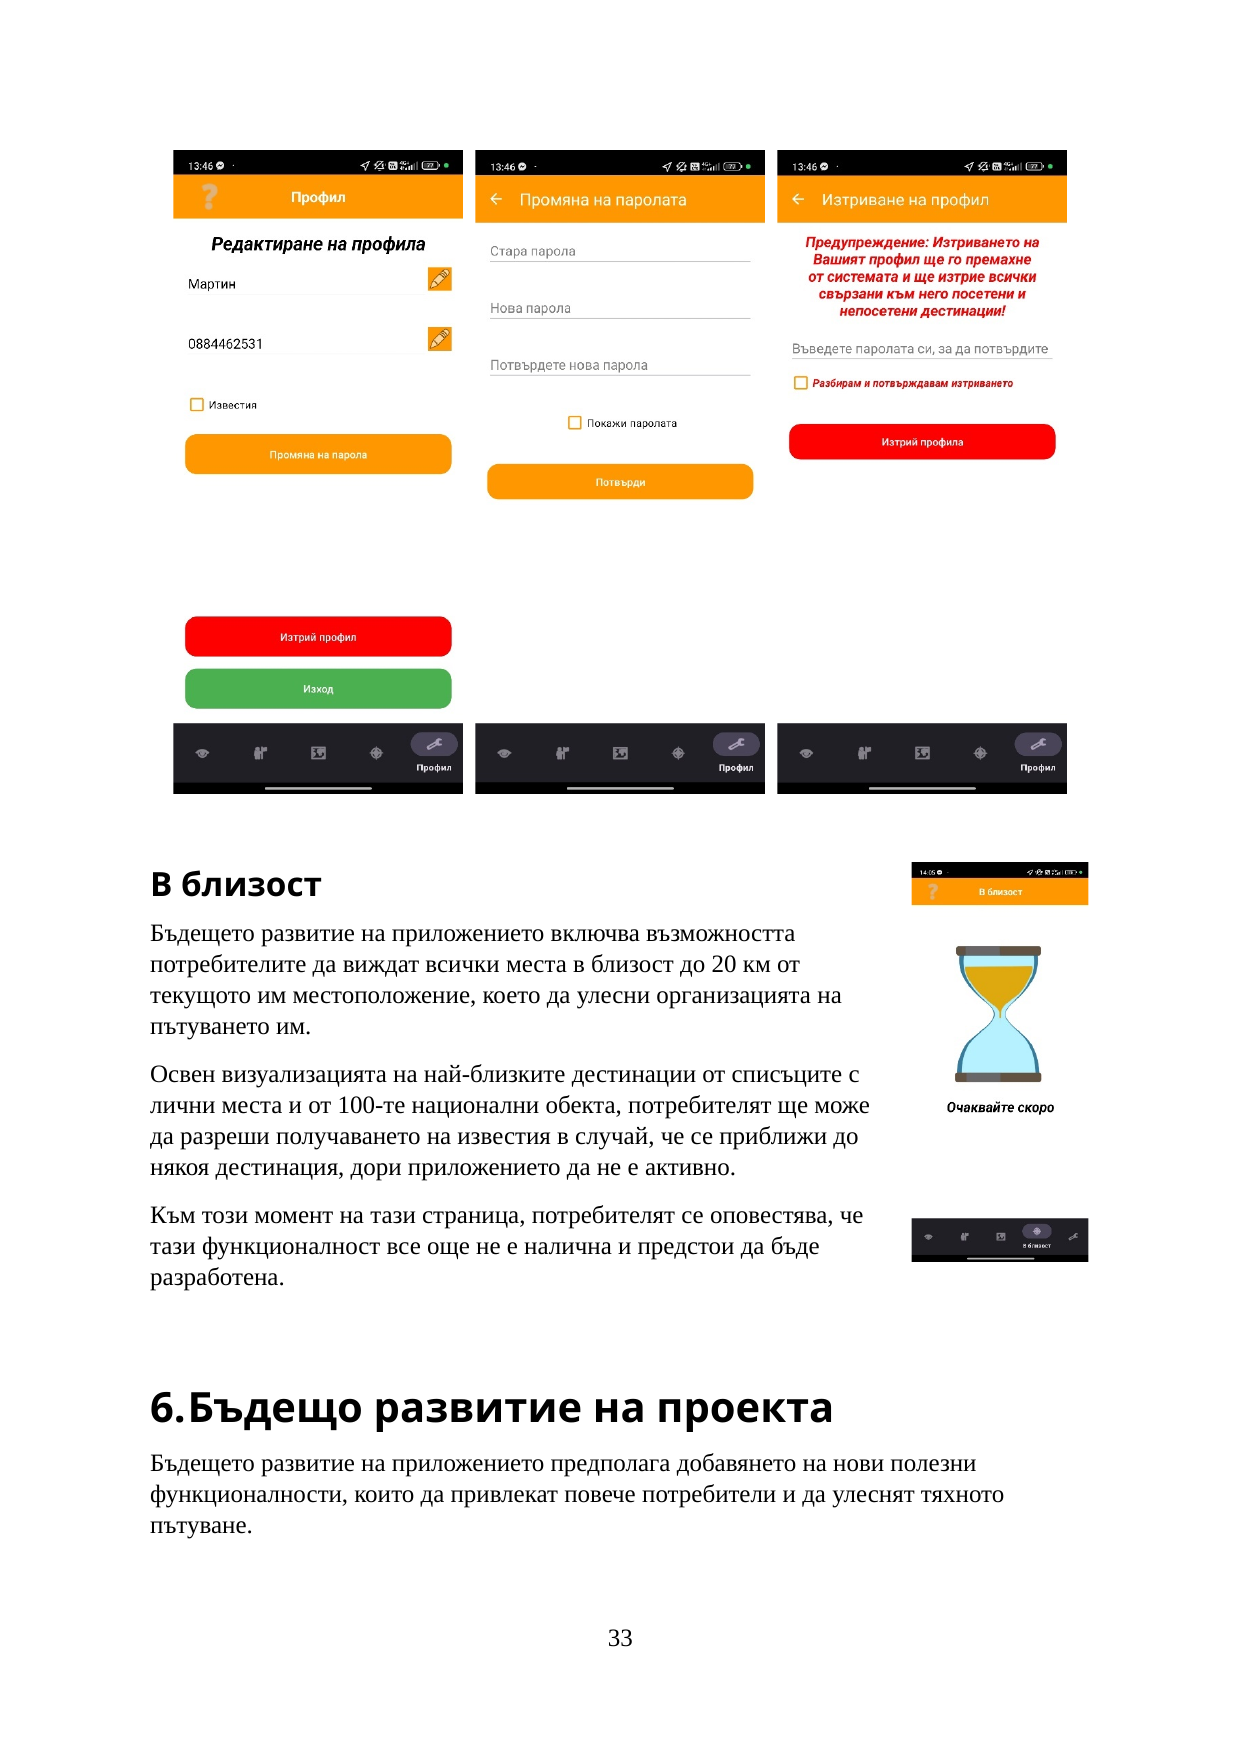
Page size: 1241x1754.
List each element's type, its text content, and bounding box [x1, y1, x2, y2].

subtitle Бъдещо развитие на проекта [150, 1378, 1090, 1435]
picture [777, 150, 1067, 794]
text Бъдещето развитие на приложението включва възможността потребителите да виждат всички места в близост до 20 км от текущото им местоположение, което да улесни организацията на пътуването им. [150, 918, 910, 1040]
text Към този момент на тази страница, потребителят се оповестява, че тази функционалност все още не е налична и предстои да бъде разработена. [150, 1200, 1090, 1291]
subtitle В близост [150, 861, 1090, 906]
text Бъдещето развитие на приложението предполага добавянето на нови полезни функционалности, които да привлекат повече потребители и да улеснят тяхното пътуване. [150, 1448, 1090, 1538]
picture [910, 862, 1089, 1259]
picture [475, 150, 765, 794]
text Освен визуализацията на най-близките дестинации от списъците с лични места и от 100-те национални обекта, потребителят ще може да разреши получаването на известия в случай, че се приближи до някоя дестинация, дори приложението да не е активно. [150, 1059, 910, 1181]
picture [173, 150, 463, 794]
